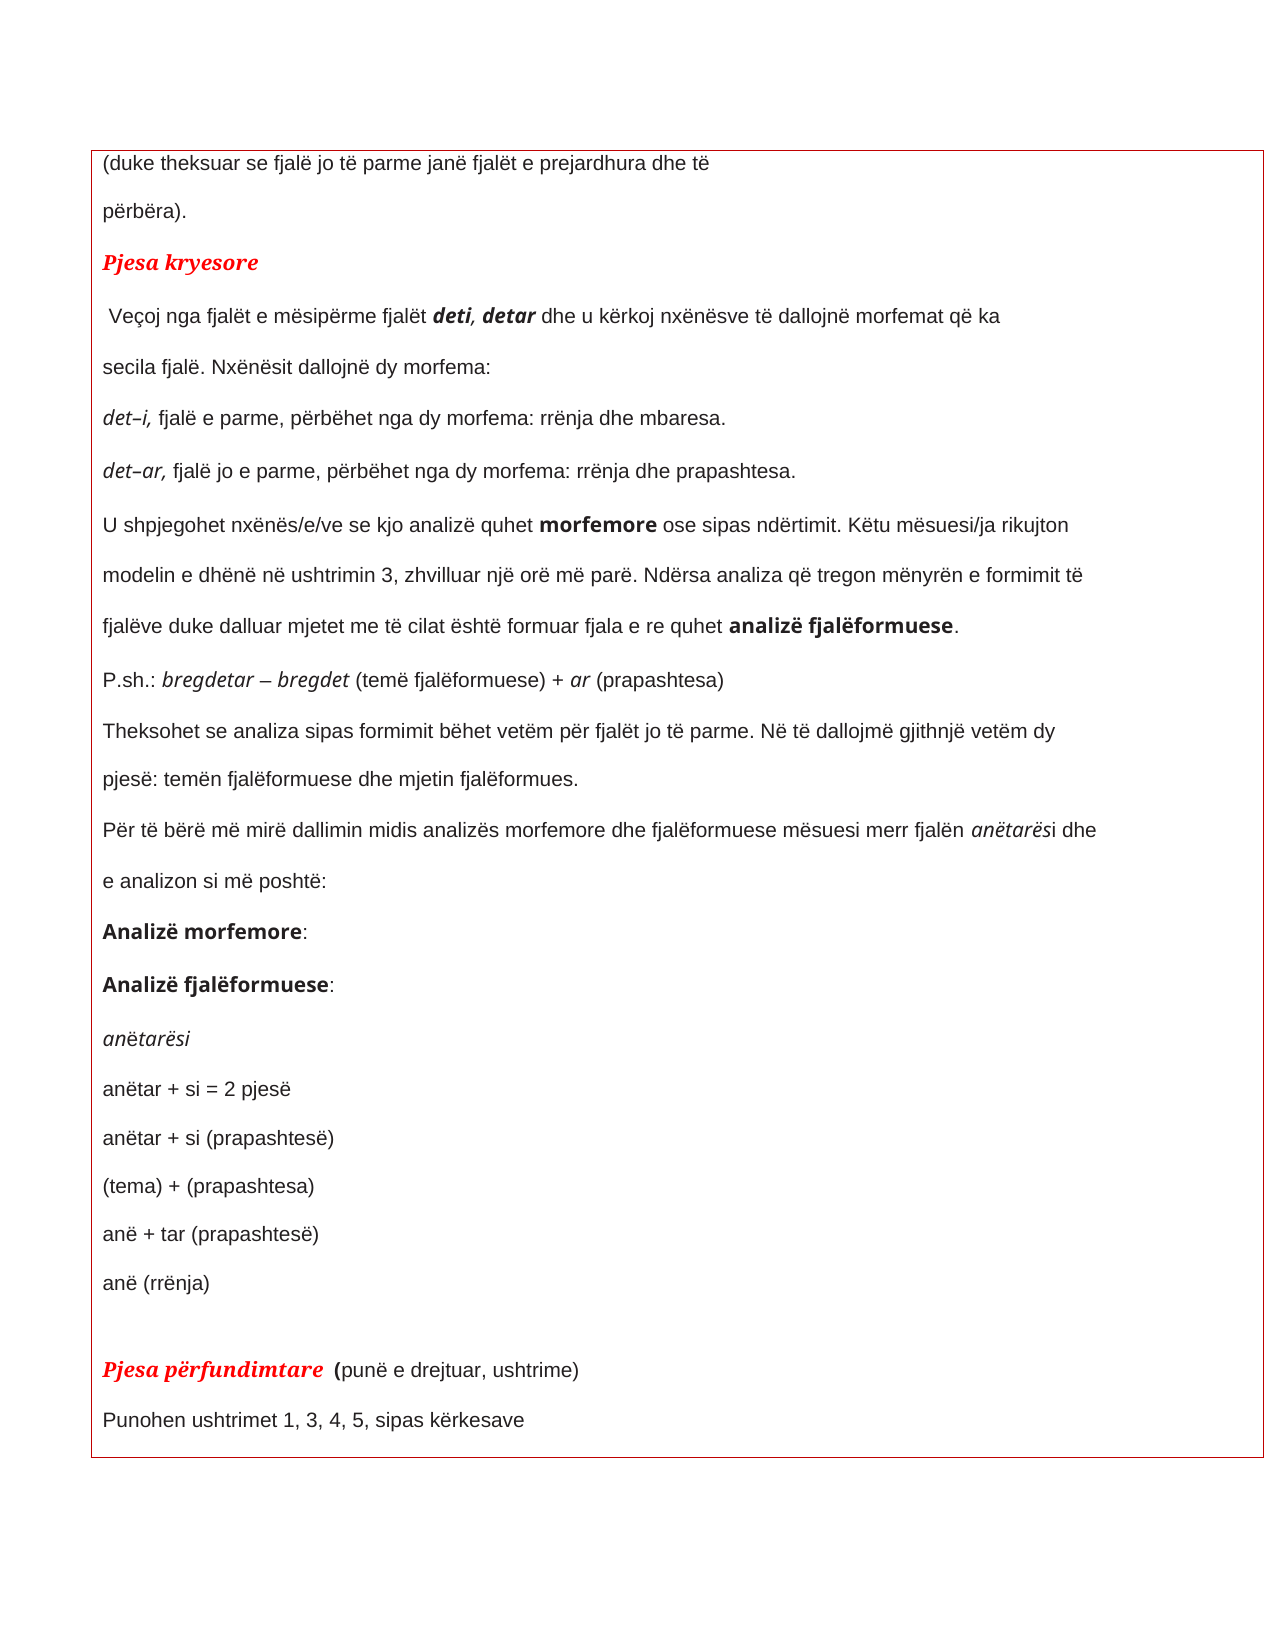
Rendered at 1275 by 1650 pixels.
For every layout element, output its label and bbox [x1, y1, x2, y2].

table_cell [92, 151, 1263, 1457]
